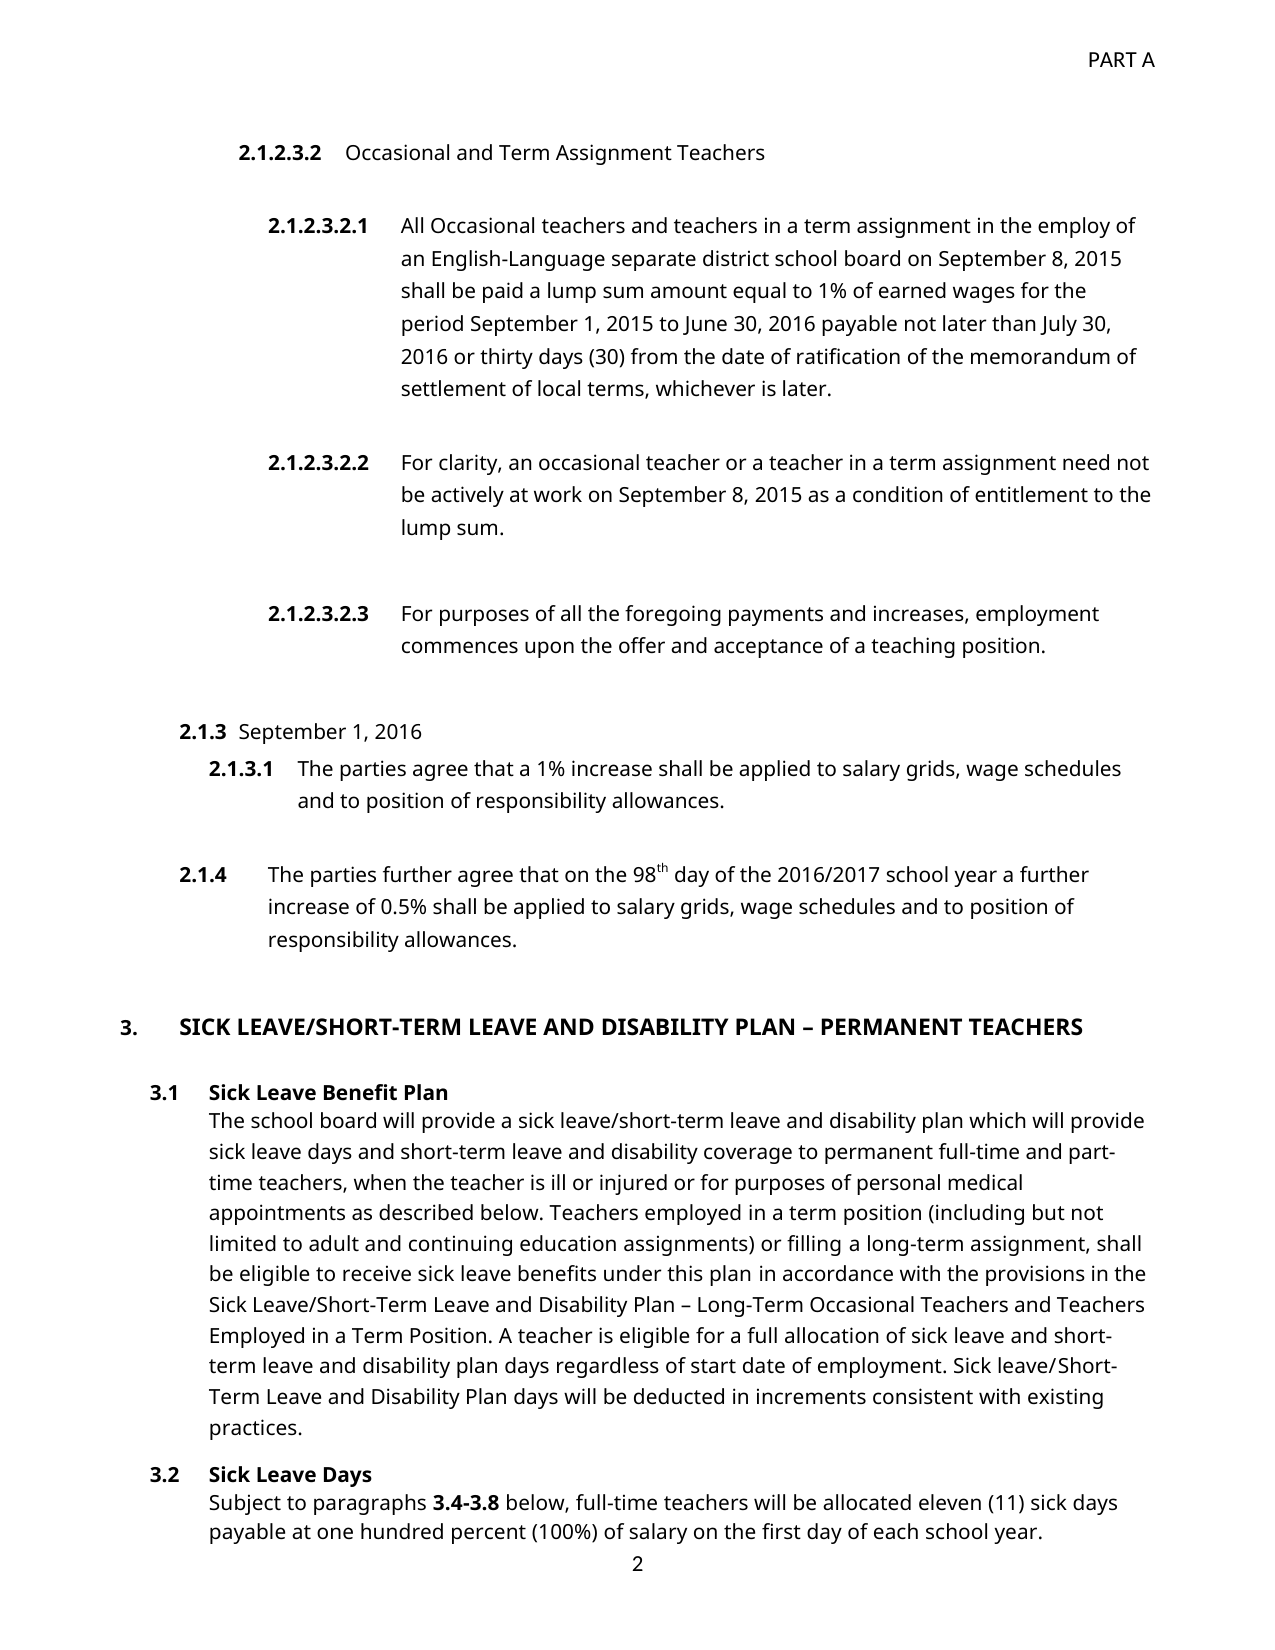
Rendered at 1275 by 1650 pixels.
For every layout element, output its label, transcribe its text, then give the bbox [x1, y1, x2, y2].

list The parties further agree that on the 98th day of the 2016/2017 school year a further increase of 0.5% shall be applied to salary grids, wage schedules and to position of responsibility allowances. [179, 860, 1155, 953]
text SICK LEAVE/SHORT-TERM LEAVE AND DISABILITY PLAN – PERMANENT TEACHERS [120, 1011, 1155, 1042]
list The parties agree that a 1% increase shall be applied to salary grids, wage schedules and to position of responsibility allowances. [209, 754, 1155, 815]
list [209, 1488, 1155, 1545]
list For clarity, an occasional teacher or a teacher in a term assignment need not be actively at work on September 8, 2015 as a condition of entitlement to the lump sum. [268, 448, 1155, 542]
list Sick Leave Benefit Plan [149, 1078, 1155, 1106]
list September 1, 2016 [179, 717, 1155, 745]
list For purposes of all the foregoing payments and increases, employment commences upon the offer and acceptance of a teaching position. [268, 599, 1155, 660]
list All Occasional teachers and teachers in a term assignment in the employ of an English-Language separate district school board on September 8, 2015 shall be paid a lump sum amount equal to 1% of earned wages for the period September 1, 2015 to June 30, 2016 payable not later than July 30, 2016 or thirty days (30) from the date of ratification of the memorandum of settlement of local terms, whichever is later. [268, 211, 1155, 403]
list Sick Leave Days [149, 1460, 1155, 1488]
list Occasional and Term Assignment Teachers [238, 138, 1155, 166]
text The school board will provide a sick leave/short-term leave and disability plan which will provide sick leave days and short-term leave and disability coverage to permanent full-time and part-time teachers, when the teacher is ill or injured or for purposes of personal medical appointments as described below. Teachers employed in a term position (including but not limited to adult and continuing education assignments) or filling a long-term assignment, shall be eligible to receive sick leave benefits under this plan in accordance with the provisions in the Sick Leave/Short-Term Leave and Disability Plan – Long-Term Occasional Teachers and Teachers Employed in a Term Position. A teacher is eligible for a full allocation of sick leave and short-term leave and disability plan days regardless of start date of employment. Sick leave/Short-Term Leave and Disability Plan days will be deducted in increments consistent with existing practices. [209, 1106, 1155, 1441]
